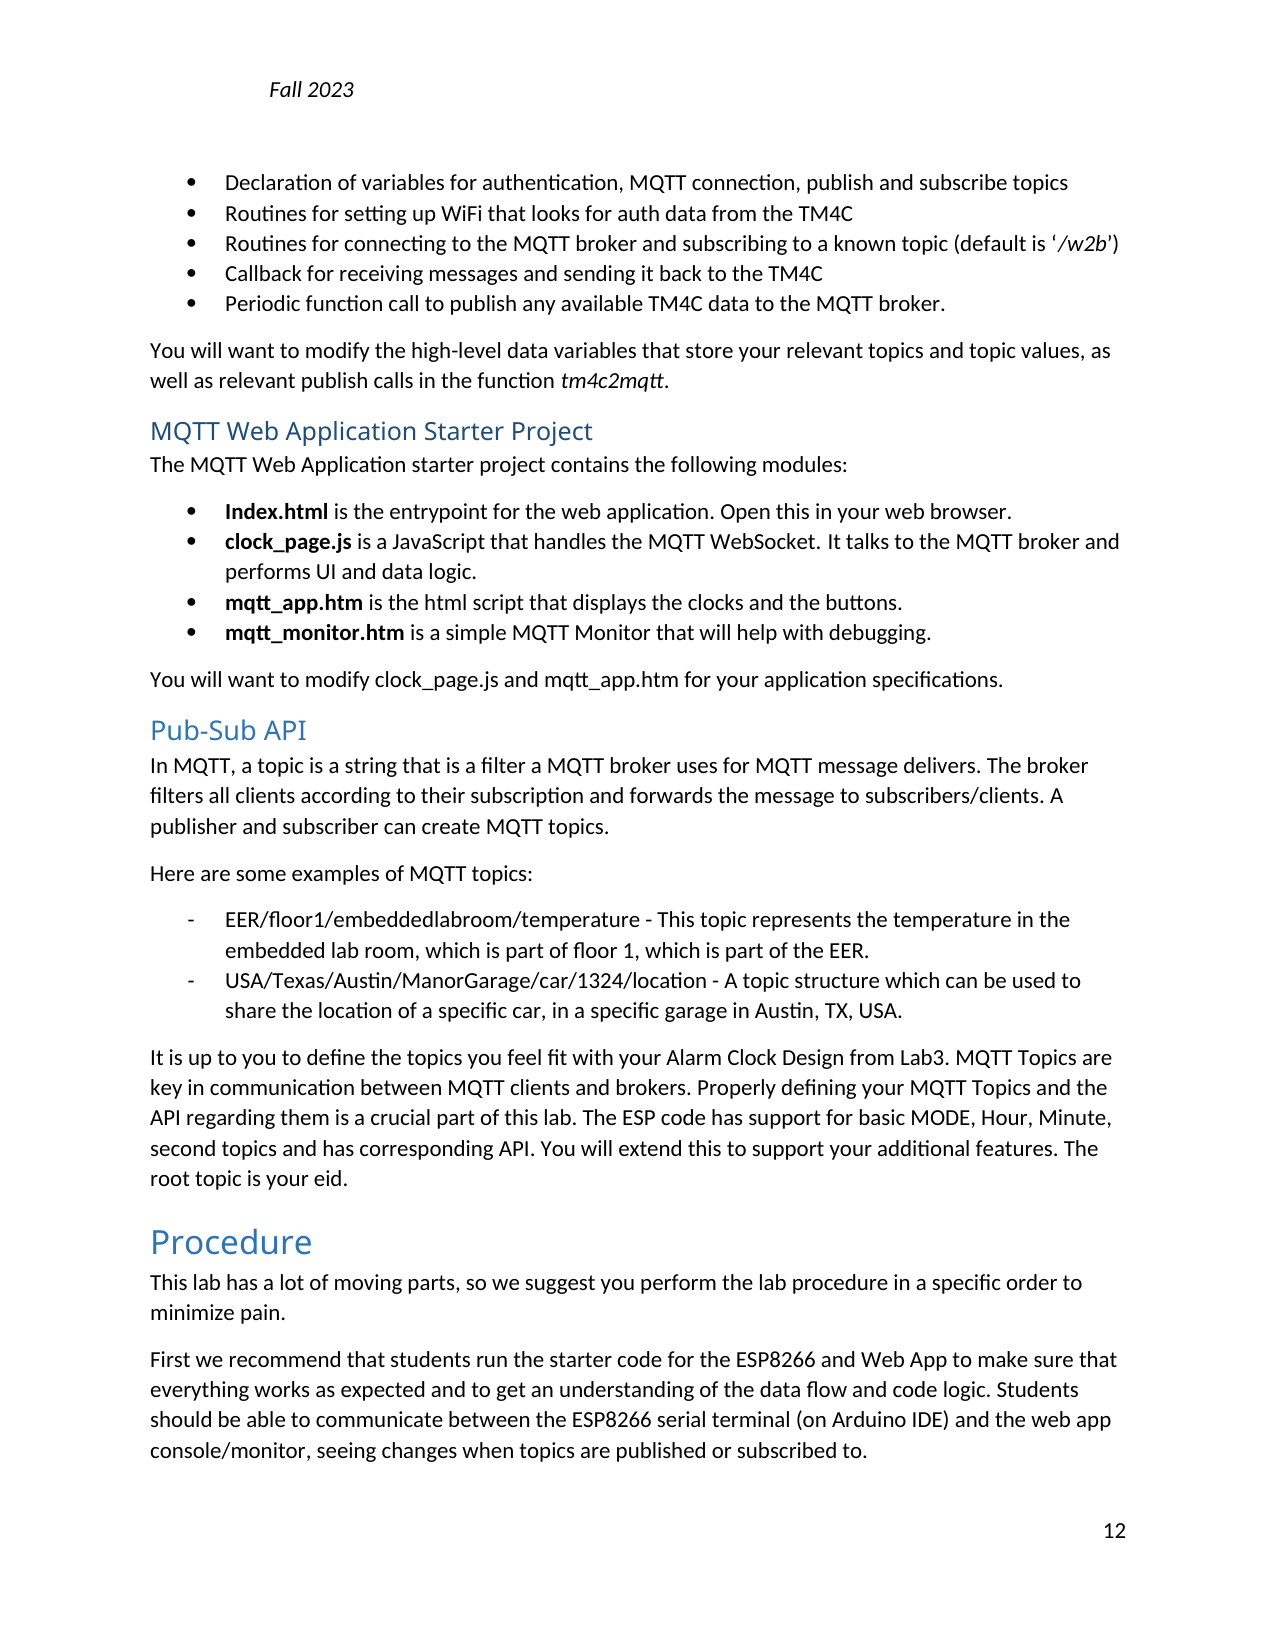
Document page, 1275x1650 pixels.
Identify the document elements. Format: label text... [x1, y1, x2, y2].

list Periodic function call to publish any available TM4C data to the MQTT broker. [187, 289, 1125, 317]
list EER/floor1/embeddedlabroom/temperature - This topic represents the temperature in the embedded lab room, which is part of floor 1, which is part of the EER. [187, 906, 1125, 964]
list clock_page.js is a JavaScript that handles the MQTT WebSocket. It talks to the MQTT broker and performs UI and data logic. [187, 527, 1125, 585]
list Routines for setting up WiFi that looks for auth data from the TM4C [187, 199, 1125, 227]
text First we recommend that students run the starter code for the ESP8266 and Web App to make sure that everything works as expected and to get an understanding of the data flow and code logic. Students should be able to communicate between the ESP8266 serial terminal (on Arduino IDE) and the web app console/monitor, seeing changes when topics are published or subscribed to. [150, 1345, 1125, 1464]
subtitle MQTT Web Application Starter Project [150, 413, 1125, 447]
list mqtt_app.htm is the html script that displays the clocks and the buttons. [187, 588, 1125, 616]
list mqtt_monitor.htm is a simple MQTT Monitor that will help with debugging. [187, 618, 1125, 646]
list Index.html is the entrypoint for the web application. Open this in your web browser. [187, 497, 1125, 525]
text You will want to modify the high-level data variables that store your relevant topics and topic values, as well as relevant publish calls in the function tm4c2mqtt. [150, 336, 1125, 394]
text It is up to you to define the topics you feel fit with your Alarm Clock Design from Lab3. MQTT Topics are key in communication between MQTT clients and brokers. Properly defining your MQTT Topics and the API regarding them is a crucial part of this lab. The ESP code has support for basic MODE, Hour, Minute, second topics and has corresponding API. You will extend this to support your additional features. The root topic is your eid. [150, 1043, 1125, 1192]
text Here are some examples of MQTT topics: [150, 859, 1125, 887]
subtitle Procedure [150, 1219, 1125, 1264]
subtitle Pub-Sub API [150, 712, 1125, 748]
text You will want to modify clock_page.js and mqtt_app.htm for your application specifications. [150, 665, 1125, 693]
text In MQTT, a topic is a string that is a filter a MQTT broker uses for MQTT message delivers. The broker filters all clients according to their subscription and forwards the message to subscribers/clients. A publisher and subscriber can create MQTT topics. [150, 751, 1125, 840]
list Callback for receiving messages and sending it back to the TM4C [187, 259, 1125, 287]
list Routines for connecting to the MQTT broker and subscribing to a known topic (default is ‘/w2b’) [187, 229, 1125, 257]
text The MQTT Web Application starter project contains the following modules: [150, 450, 1125, 478]
list USA/Texas/Austin/ManorGarage/car/1324/location - A topic structure which can be used to share the location of a specific car, in a specific garage in Austin, TX, USA. [187, 966, 1125, 1024]
list Declaration of variables for authentication, MQTT connection, publish and subscribe topics [187, 168, 1125, 197]
text This lab has a lot of moving parts, so we suggest you perform the lab procedure in a specific order to minimize pain. [150, 1268, 1125, 1326]
